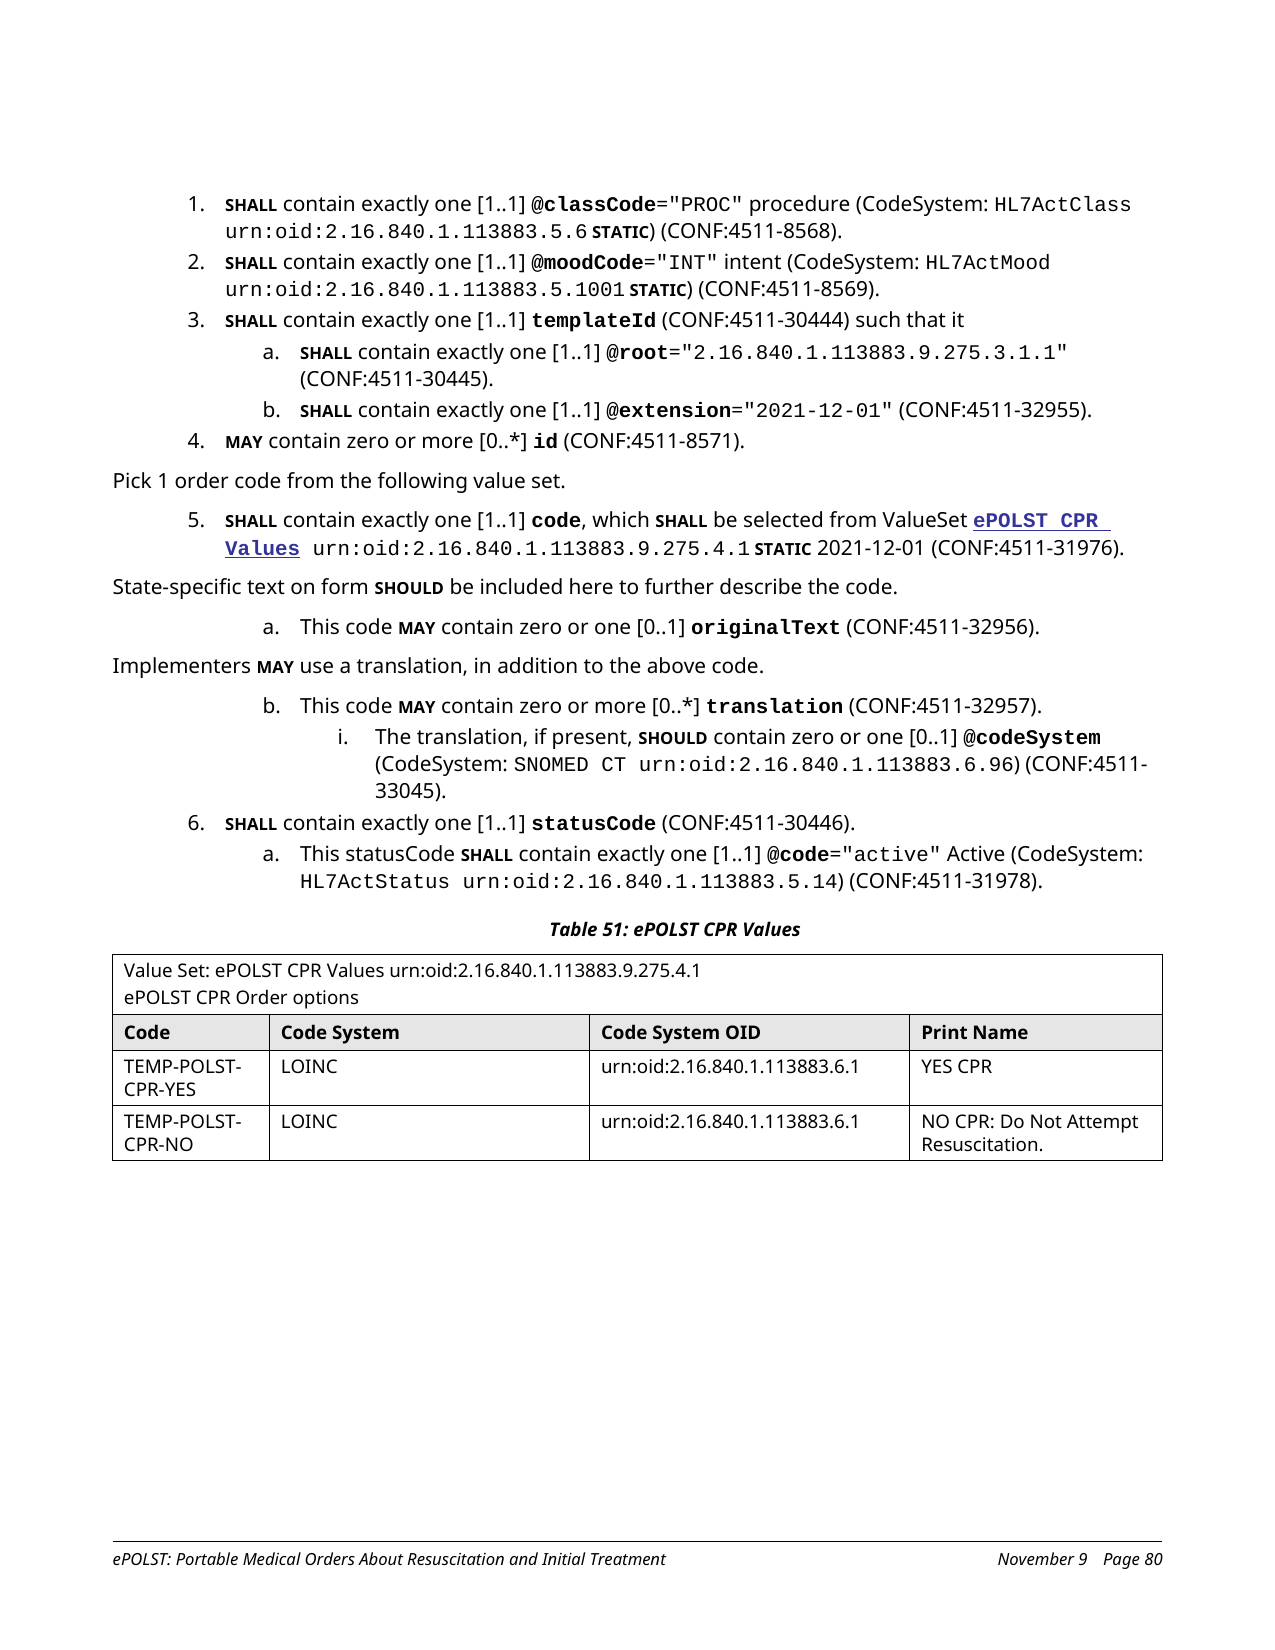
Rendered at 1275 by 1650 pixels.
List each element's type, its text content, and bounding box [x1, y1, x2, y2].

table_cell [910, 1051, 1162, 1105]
list SHALL contain exactly one [1..1] code, which SHALL be selected from ValueSet ePOLST CPR Values urn:oid:2.16.840.1.113883.9.275.4.1 STATIC 2021-12-01 (CONF:4511-31976). [187, 506, 1162, 560]
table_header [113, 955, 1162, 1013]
list SHALL contain exactly one [1..1] @moodCode="INT" intent (CodeSystem: HL7ActMood urn:oid:2.16.840.1.113883.5.1001 STATIC) (CONF:4511-8569). [187, 248, 1162, 302]
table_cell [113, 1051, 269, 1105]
text Table 51: ePOLST CPR Values [187, 914, 1162, 942]
list This statusCode SHALL contain exactly one [1..1] @code="active" Active (CodeSystem: HL7ActStatus urn:oid:2.16.840.1.113883.5.14) (CONF:4511-31978). [262, 839, 1162, 894]
list SHALL contain exactly one [1..1] @extension="2021-12-01" (CONF:4511-32955). [262, 396, 1162, 423]
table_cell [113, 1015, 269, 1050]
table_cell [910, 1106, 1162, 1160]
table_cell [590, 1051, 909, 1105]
list SHALL contain exactly one [1..1] @root="2.16.840.1.113883.9.275.3.1.1" (CONF:4511-30445). [262, 337, 1162, 392]
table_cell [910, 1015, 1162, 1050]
list SHALL contain exactly one [1..1] templateId (CONF:4511-30444) such that it [187, 306, 1162, 333]
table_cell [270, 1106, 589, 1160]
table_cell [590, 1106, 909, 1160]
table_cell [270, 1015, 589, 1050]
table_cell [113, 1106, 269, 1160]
text Implementers MAY use a translation, in addition to the above code. [112, 652, 1162, 679]
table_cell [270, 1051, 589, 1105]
list SHALL contain exactly one [1..1] @classCode="PROC" procedure (CodeSystem: HL7ActClass urn:oid:2.16.840.1.113883.5.6 STATIC) (CONF:4511-8568). [187, 189, 1162, 244]
list The translation, if present, SHOULD contain zero or one [0..1] @codeSystem (CodeSystem: SNOMED CT urn:oid:2.16.840.1.113883.6.96) (CONF:4511-33045). [337, 723, 1162, 804]
text State-specific text on form SHOULD be included here to further describe the code. [112, 573, 1162, 600]
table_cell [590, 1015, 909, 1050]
list This code MAY contain zero or more [0..*] translation (CONF:4511-32957). [262, 692, 1162, 719]
list SHALL contain exactly one [1..1] statusCode (CONF:4511-30446). [187, 808, 1162, 835]
list This code MAY contain zero or one [0..1] originalText (CONF:4511-32956). [262, 612, 1162, 639]
list MAY contain zero or more [0..*] id (CONF:4511-8571). [187, 427, 1162, 454]
text Pick 1 order code from the following value set. [112, 467, 1162, 494]
